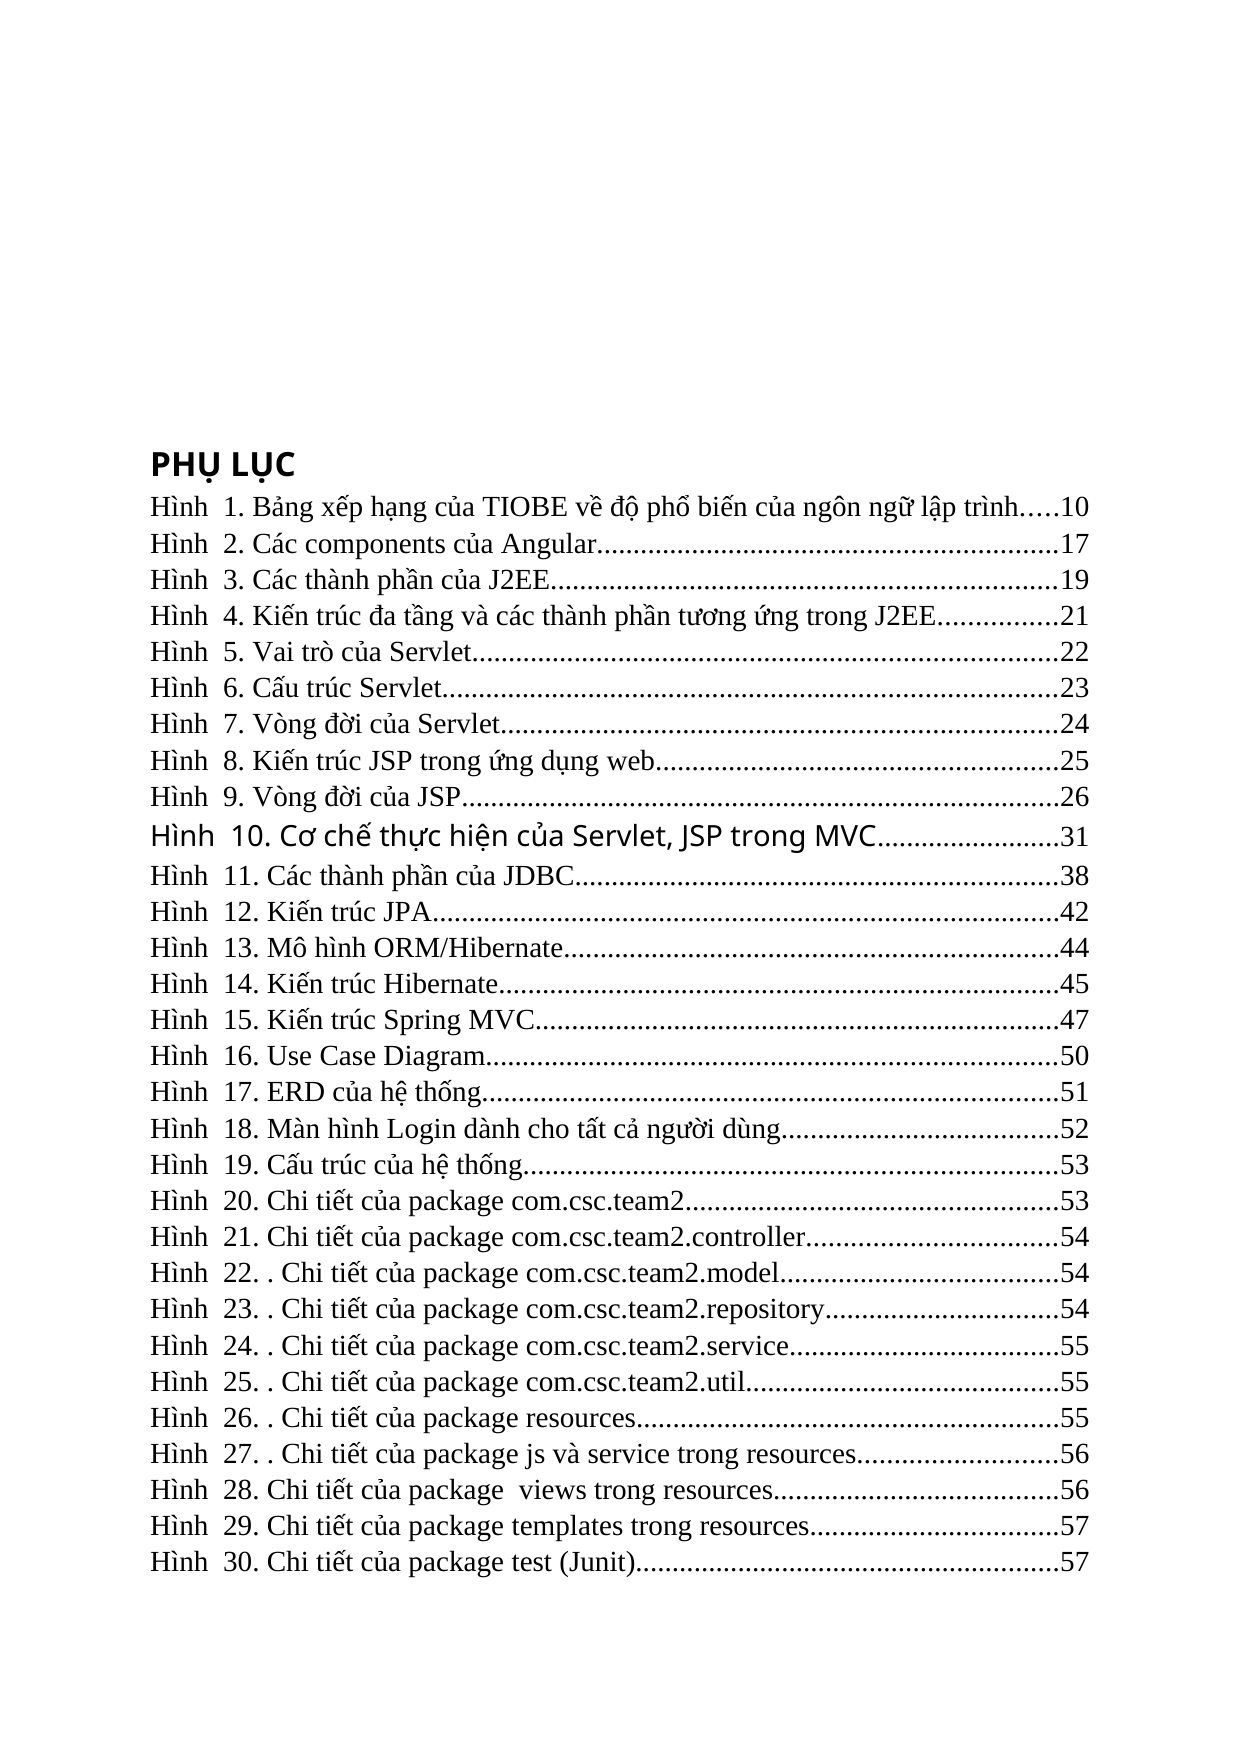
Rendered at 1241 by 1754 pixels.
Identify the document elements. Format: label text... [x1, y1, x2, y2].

text Hình 14. Kiến trúc Hibernate 45 [150, 966, 1090, 1000]
text Hình 1. Bảng xếp hạng của TIOBE về độ phổ biến của ngôn ngữ lập trình 10 [150, 489, 1090, 523]
text Hình 21. Chi tiết của package com.csc.team2.controller 54 [150, 1219, 1090, 1253]
text Hình 22. . Chi tiết của package com.csc.team2.model 54 [150, 1255, 1090, 1289]
text Hình 5. Vai trò của Servlet 22 [150, 634, 1090, 668]
text Hình 2. Các components của Angular 17 [150, 526, 1090, 559]
text Hình 20. Chi tiết của package com.csc.team2 53 [150, 1183, 1090, 1217]
text Hình 19. Cấu trúc của hệ thống 53 [150, 1147, 1090, 1180]
text Hình 26. . Chi tiết của package resources 55 [150, 1400, 1090, 1433]
text Hình 9. Vòng đời của JSP 26 [150, 779, 1090, 812]
text Hình 17. ERD của hệ thống 51 [150, 1074, 1090, 1108]
text Hình 24. . Chi tiết của package com.csc.team2.service 55 [150, 1328, 1090, 1361]
text Hình 3. Các thành phần của J2EE 19 [150, 562, 1090, 595]
text Hình 15. Kiến trúc Spring MVC 47 [150, 1002, 1090, 1036]
text Hình 25. . Chi tiết của package com.csc.team2.util 55 [150, 1364, 1090, 1397]
text Hình 29. Chi tiết của package templates trong resources 57 [150, 1508, 1090, 1542]
text Hình 23. . Chi tiết của package com.csc.team2.repository 54 [150, 1291, 1090, 1325]
text Hình 13. Mô hình ORM/Hibernate 44 [150, 930, 1090, 963]
text Hình 28. Chi tiết của package views trong resources 56 [150, 1472, 1090, 1506]
text Hình 10. Cơ chế thực hiện của Servlet, JSP trong MVC 31 [150, 815, 1090, 854]
text Hình 7. Vòng đời của Servlet 24 [150, 706, 1090, 740]
text Hình 16. Use Case Diagram 50 [150, 1038, 1090, 1072]
text Hình 18. Màn hình Login dành cho tất cả người dùng 52 [150, 1111, 1090, 1144]
text Hình 11. Các thành phần của JDBC 38 [150, 858, 1090, 891]
text Hình 27. . Chi tiết của package js và service trong resources 56 [150, 1436, 1090, 1469]
text Hình 4. Kiến trúc đa tầng và các thành phần tương ứng trong J2EE 21 [150, 598, 1090, 632]
text Hình 30. Chi tiết của package test (Junit) 57 [150, 1544, 1090, 1578]
text Hình 6. Cấu trúc Servlet 23 [150, 670, 1090, 704]
text Hình 8. Kiến trúc JSP trong ứng dụng web 25 [150, 743, 1090, 776]
subtitle PHỤ LỤC [150, 441, 1090, 486]
text Hình 12. Kiến trúc JPA 42 [150, 894, 1090, 927]
